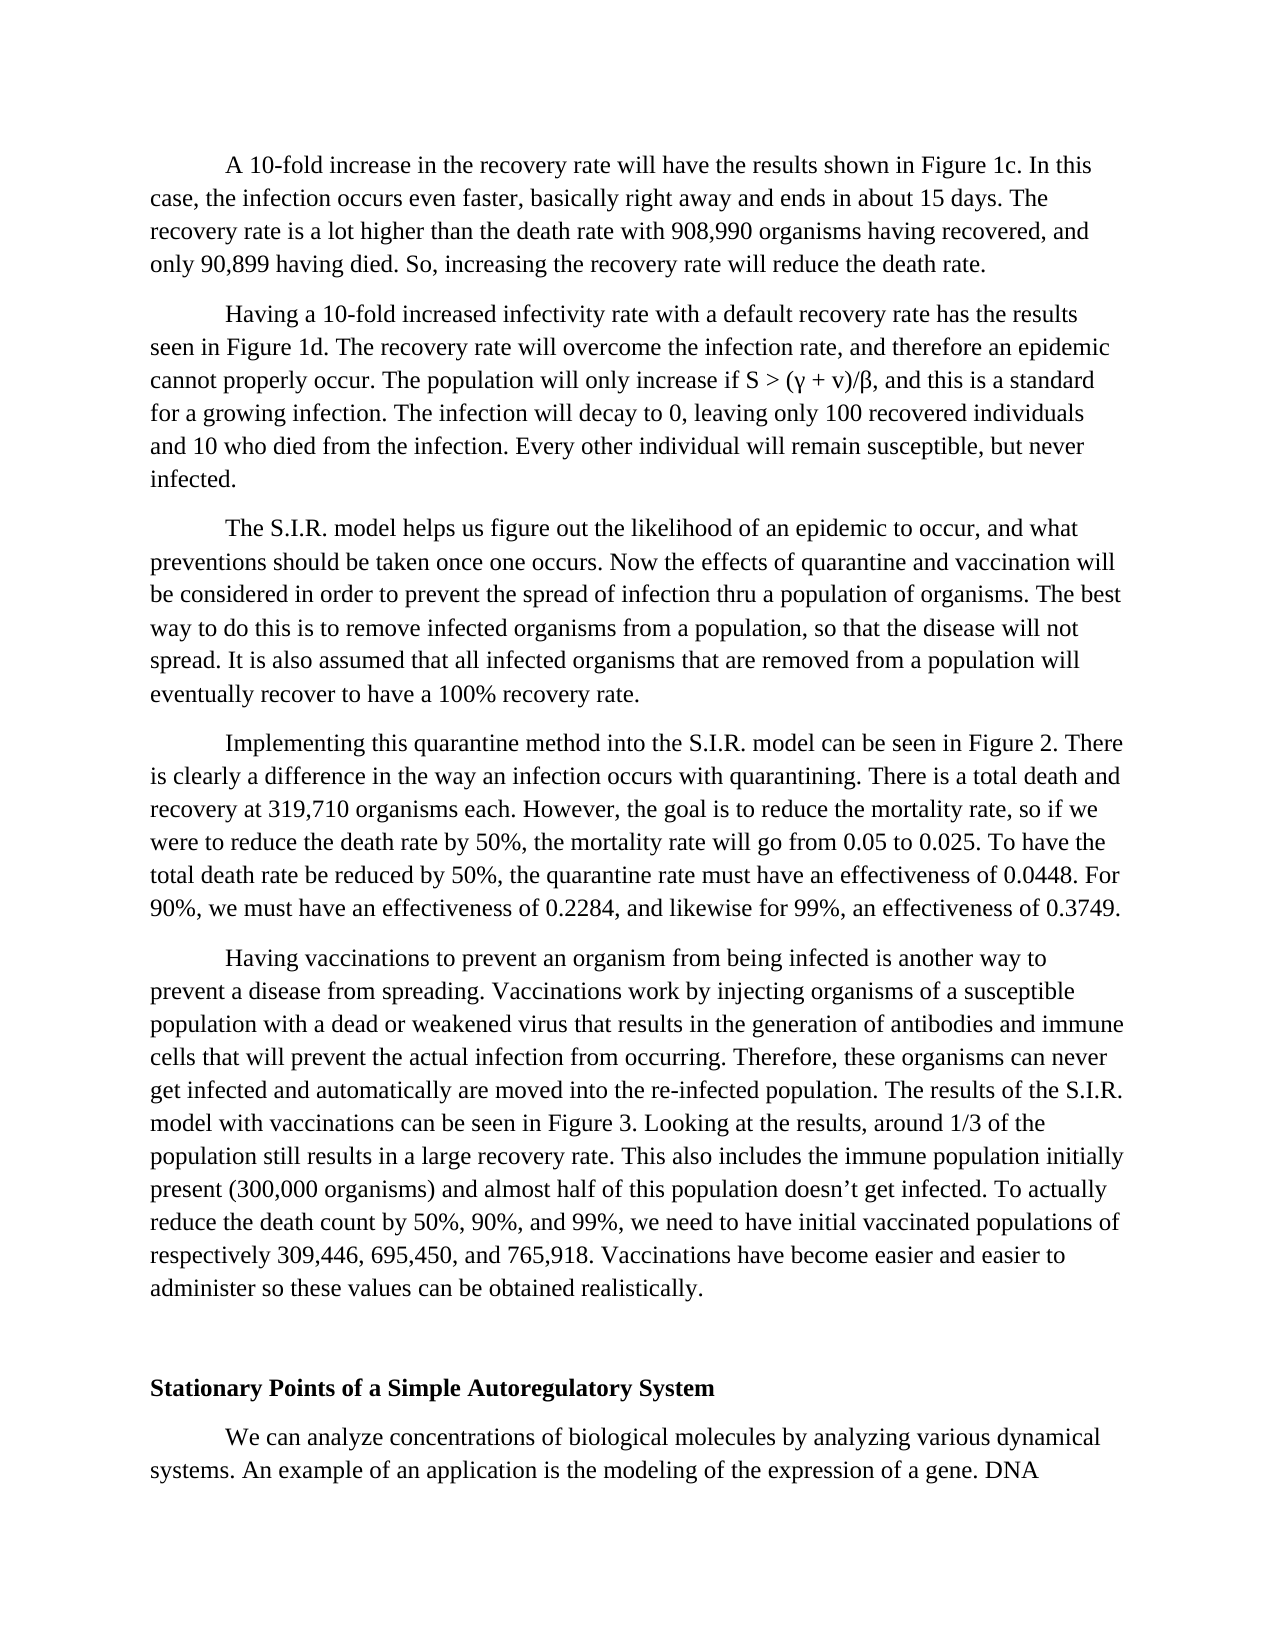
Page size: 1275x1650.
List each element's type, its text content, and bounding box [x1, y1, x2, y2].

text A 10-fold increase in the recovery rate will have the results shown in Figure 1c. In this case, the infection occurs even faster, basically right away and ends in about 15 days. The recovery rate is a lot higher than the death rate with 908,990 organisms having recovered, and only 90,899 having died. So, increasing the recovery rate will reduce the death rate. [150, 150, 1125, 278]
text Having vaccinations to prevent an organism from being infected is another way to prevent a disease from spreading. Vaccinations work by injecting organisms of a susceptible population with a dead or weakened virus that results in the generation of antibodies and immune cells that will prevent the actual infection from occurring. Therefore, these organisms can never get infected and automatically are moved into the re-infected population. The results of the S.I.R. model with vaccinations can be seen in Figure 3. Looking at the results, around 1/3 of the population still results in a large recovery rate. This also includes the immune population initially present (300,000 organisms) and almost half of this population doesn’t get infected. To actually reduce the death count by 50%, 90%, and 99%, we need to have initial vaccinated populations of respectively 309,446, 695,450, and 765,918. Vaccinations have become easier and easier to administer so these values can be obtained realistically. [150, 943, 1125, 1302]
text Stationary Points of a Simple Autoregulatory System [150, 1373, 1125, 1401]
text Implementing this quarantine method into the S.I.R. model can be seen in Figure 2. There is clearly a difference in the way an infection occurs with quarantining. There is a total death and recovery at 319,710 organisms each. However, the goal is to reduce the mortality rate, so if we were to reduce the death rate by 50%, the mortality rate will go from 0.05 to 0.025. To have the total death rate be reduced by 50%, the quarantine rate must have an effectiveness of 0.0448. For 90%, we must have an effectiveness of 0.2284, and likewise for 99%, an effectiveness of 0.3749. [150, 728, 1125, 922]
text Having a 10-fold increased infectivity rate with a default recovery rate has the results seen in Figure 1d. The recovery rate will overcome the infection rate, and therefore an epidemic cannot properly occur. The population will only increase if S > (γ + v)/β, and this is a standard for a growing infection. The infection will decay to 0, leaving only 100 recovered individuals and 10 who died from the infection. Every other individual will remain susceptible, but never infected. [150, 299, 1125, 493]
text The S.I.R. model helps us figure out the likelihood of an epidemic to occur, and what preventions should be taken once one occurs. Now the effects of quarantine and vaccination will be considered in order to prevent the spread of infection thru a population of organisms. The best way to do this is to remove infected organisms from a population, so that the disease will not spread. It is also assumed that all infected organisms that are removed from a population will eventually recover to have a 100% recovery rate. [150, 513, 1125, 707]
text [150, 1422, 1125, 1484]
